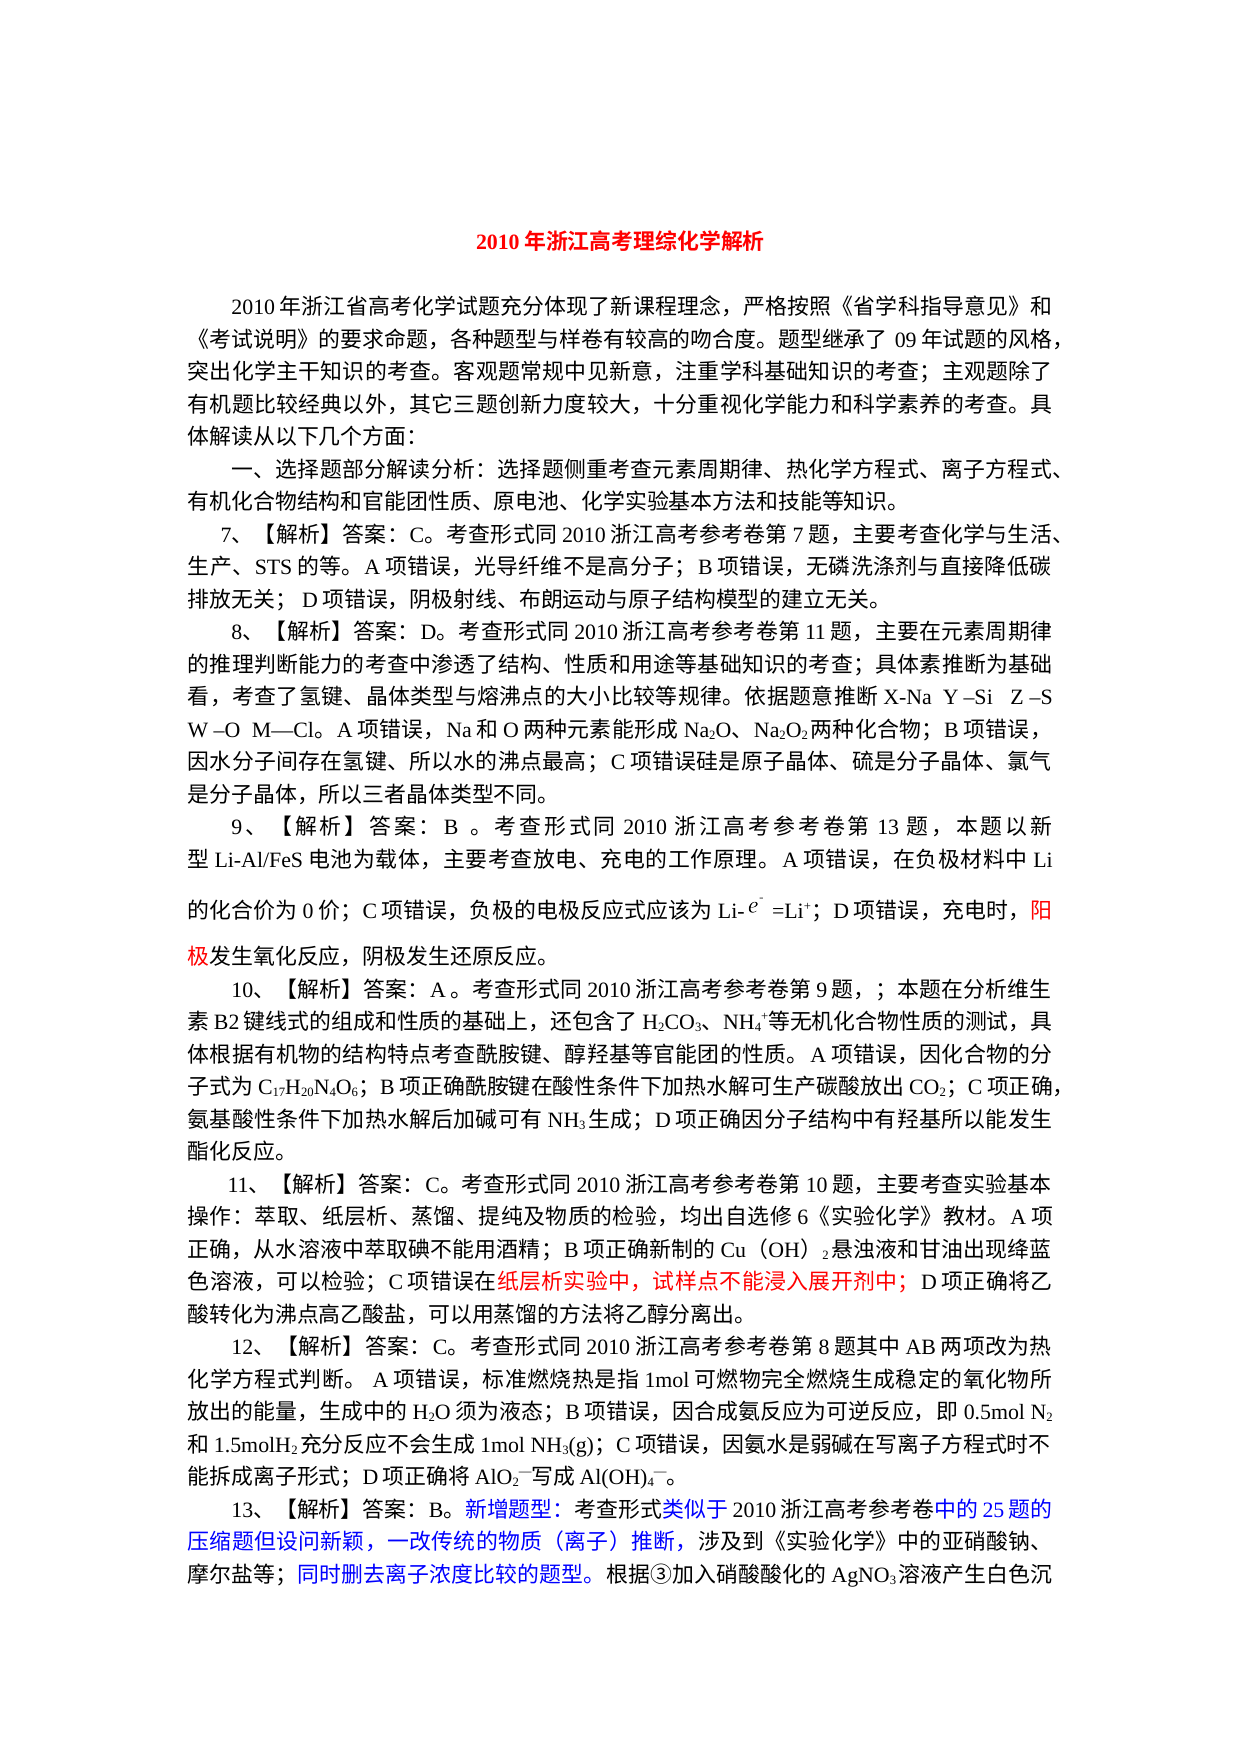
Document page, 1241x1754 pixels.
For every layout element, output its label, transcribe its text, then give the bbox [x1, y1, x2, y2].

text 7、【解析】答案：C。考查形式同2010浙江高考参考卷第7题，主要考查化学与生活、生产、STS的等。A项错误，光导纤维不是高分子；B项错误，无磷洗涤剂与直接降低碳排放无关； D项错误，阴极射线、布朗运动与原子结构模型的建立无关。 [187, 516, 1053, 614]
text 11、【解析】答案：C。考查形式同2010浙江高考参考卷第10题，主要考查实验基本操作：萃取、纸层析、蒸馏、提纯及物质的检验，均出自选修6《实验化学》教材。A项正确，从水溶液中萃取碘不能用酒精；B项正确新制的Cu（OH）2悬浊液和甘油出现绛蓝色溶液，可以检验；C项错误在纸层析实验中，试样点不能浸入展开剂中；D项正确将乙酸转化为沸点高乙酸盐，可以用蒸馏的方法将乙醇分离出。 [187, 1166, 1053, 1329]
text 12、【解析】答案：C。考查形式同2010浙江高考参考卷第8题其中AB两项改为热化学方程式判断。 A项错误，标准燃烧热是指1mol可燃物完全燃烧生成稳定的氧化物所放出的能量，生成中的H2O须为液态；B项错误，因合成氨反应为可逆反应，即0.5mol N2和1.5molH2充分反应不会生成1mol NH3(g)；C项错误，因氨水是弱碱在写离子方程式时不能拆成离子形式；D项正确将AlO2—写成Al(OH)4—。 [187, 1329, 1053, 1491]
text 10、【解析】答案：A 。考查形式同2010浙江高考参考卷第9题，；本题在分析维生素B2键线式的组成和性质的基础上，还包含了H2CO3、NH4+等无机化合物性质的测试，具体根据有机物的结构特点考查酰胺键、醇羟基等官能团的性质。A项错误，因化合物的分子式为C17H20N4O6；B项正确酰胺键在酸性条件下加热水解可生产碳酸放出CO2；C项正确，氨基酸性条件下加热水解后加碱可有NH3生成；D项正确因分子结构中有羟基所以能发生酯化反应。 [187, 971, 1053, 1166]
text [187, 1491, 1053, 1589]
text 2010年浙江高考理综化学解析 [187, 224, 1053, 256]
text 2010年浙江省高考化学试题充分体现了新课程理念，严格按照《省学科指导意见》和《考试说明》的要求命题，各种题型与样卷有较高的吻合度。题型继承了09年试题的风格，突出化学主干知识的考查。客观题常规中见新意，注重学科基础知识的考查；主观题除了有机题比较经典以外，其它三题创新力度较大，十分重视化学能力和科学素养的考查。具体解读从以下几个方面： [187, 289, 1053, 451]
text 一、选择题部分解读分析：选择题侧重考查元素周期律、热化学方程式、离子方程式、有机化合物结构和官能团性质、原电池、化学实验基本方法和技能等知识。 [187, 451, 1053, 516]
text 8、【解析】答案：D。考查形式同2010浙江高考参考卷第11题，主要在元素周期律的推理判断能力的考查中渗透了结构、性质和用途等基础知识的考查；具体素推断为基础看，考查了氢键、晶体类型与熔沸点的大小比较等规律。依据题意推断X-Na Y –Si Z –S W –O M—Cl。A项错误，Na和O两种元素能形成Na2O、Na2O2两种化合物；B项错误，因水分子间存在氢键、所以水的沸点最高；C项错误硅是原子晶体、硫是分子晶体、氯气是分子晶体，所以三者晶体类型不同。 [187, 614, 1053, 809]
text 9、【解析】答案：B 。考查形式同2010浙江高考参考卷第13题，本题以新型Li-Al/FeS电池为载体，主要考查放电、充电的工作原理。A项错误，在负极材料中Li的化合价为0价；C项错误，负极的电极反应式应该为Li-=Li+；D项错误，充电时，阳极发生氧化反应，阴极发生还原反应。 [187, 809, 1053, 971]
